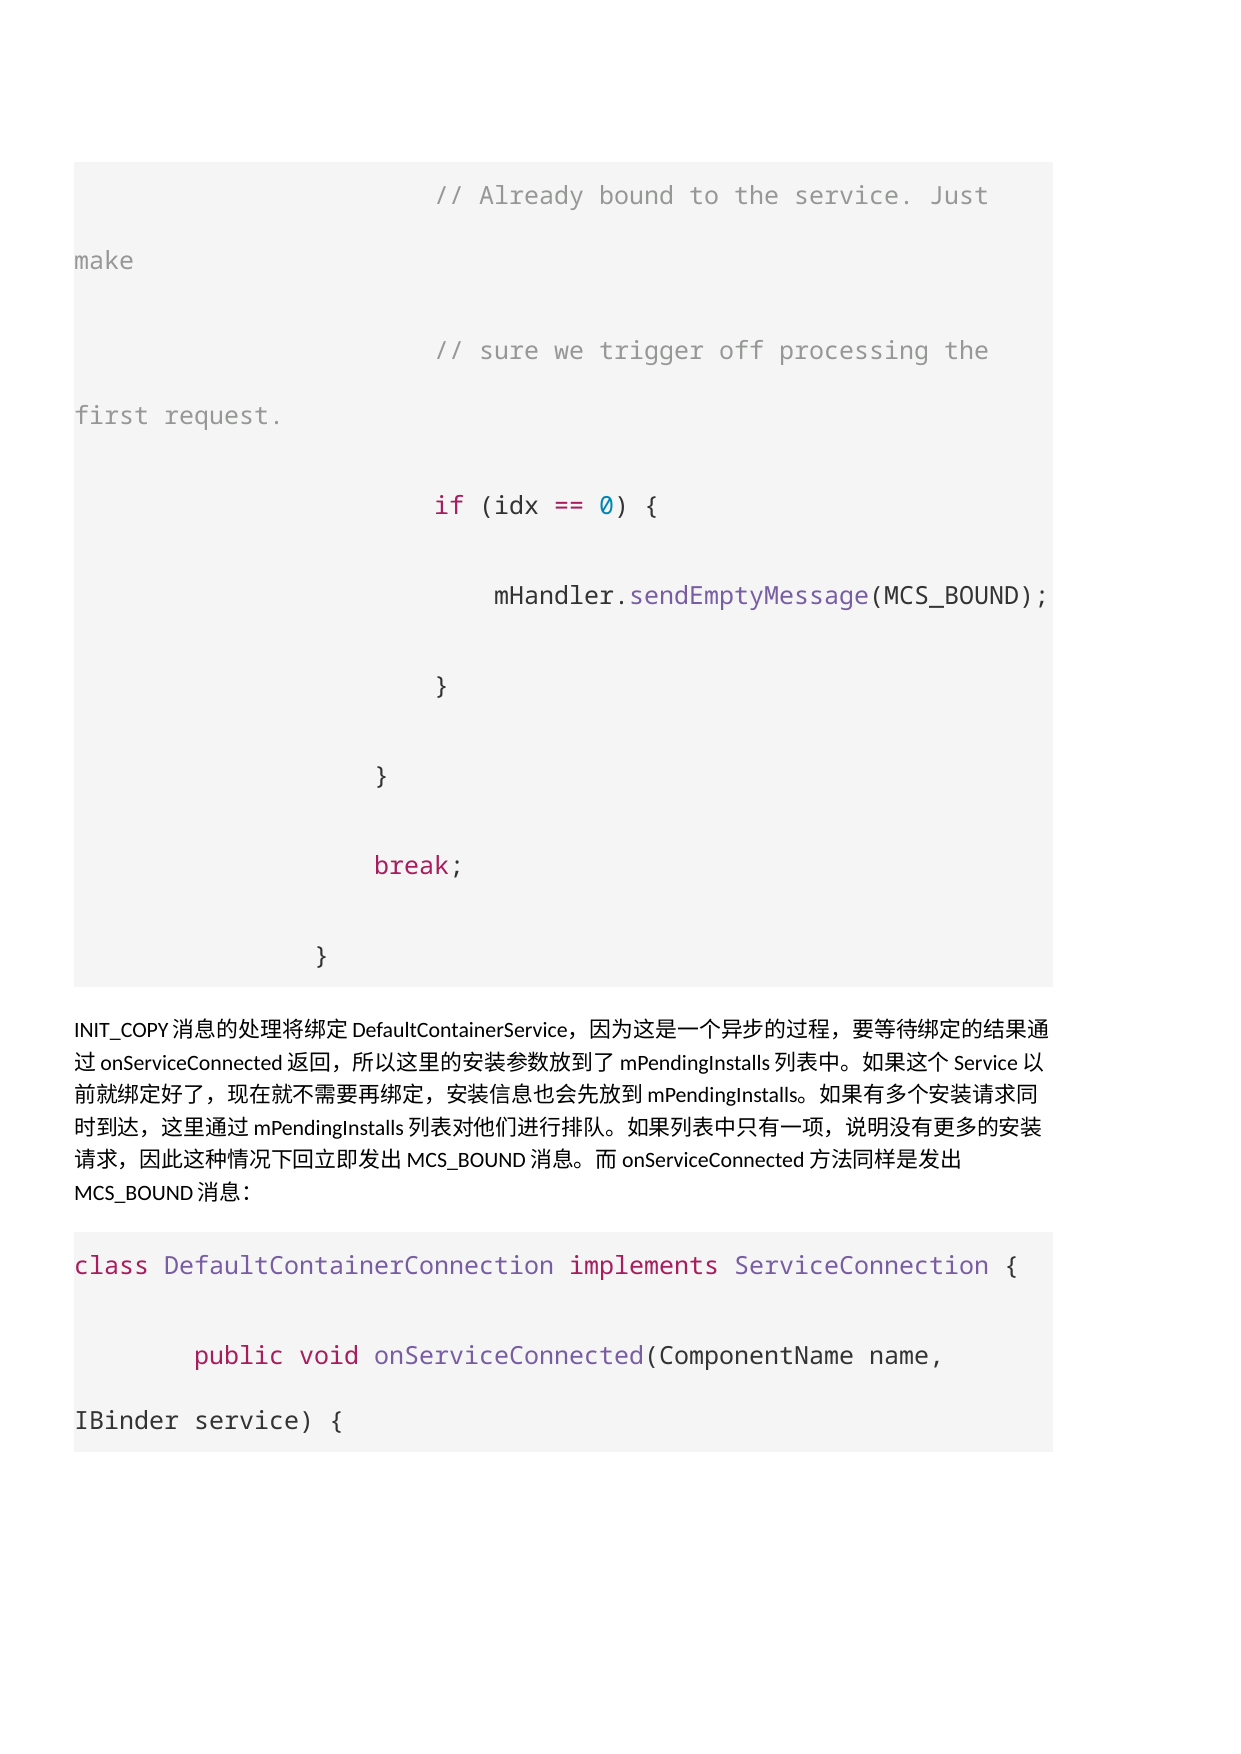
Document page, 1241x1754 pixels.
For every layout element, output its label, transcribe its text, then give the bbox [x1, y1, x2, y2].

text } [74, 742, 1053, 807]
text } [74, 922, 1053, 987]
text public void onServiceConnected(ComponentName name, IBinder service) { [74, 1322, 1053, 1452]
text } [74, 652, 1053, 717]
text if (idx == 0) { [74, 472, 1053, 537]
text INIT_COPY消息的处理将绑定DefaultContainerService，因为这是一个异步的过程，要等待绑定的结果通过onServiceConnected返回，所以这里的安装参数放到了mPendingInstalls列表中。如果这个Service以前就绑定好了，现在就不需要再绑定，安装信息也会先放到mPendingInstalls。如果有多个安装请求同时到达，这里通过mPendingInstalls列表对他们进行排队。如果列表中只有一项，说明没有更多的安装请求，因此这种情况下回立即发出MCS_BOUND消息。而onServiceConnected方法同样是发出MCS_BOUND消息： [74, 1012, 1053, 1207]
text class DefaultContainerConnection implements ServiceConnection { [74, 1232, 1053, 1297]
text mHandler.sendEmptyMessage(MCS_BOUND); [74, 562, 1053, 627]
text break; [74, 832, 1053, 897]
text // sure we trigger off processing the first request. [74, 317, 1053, 447]
text // Already bound to the service. Just make [74, 162, 1053, 292]
